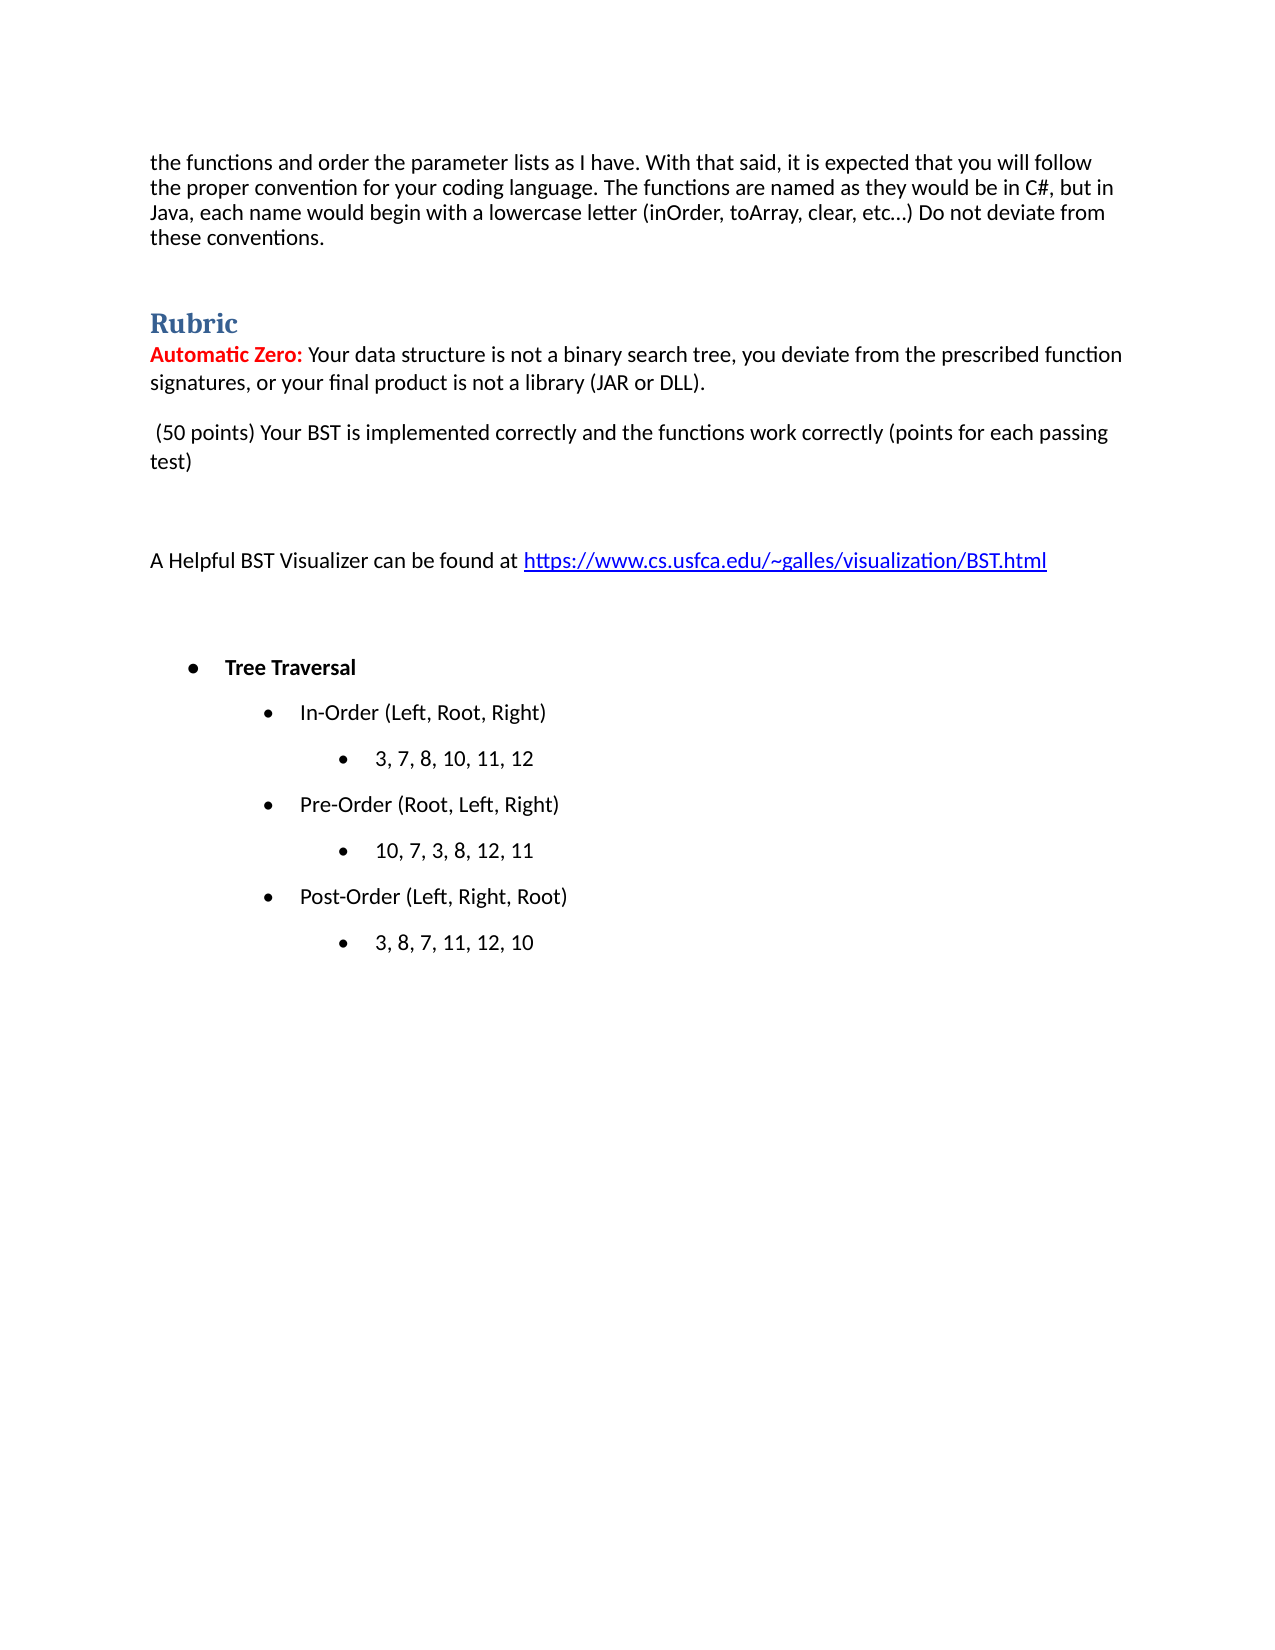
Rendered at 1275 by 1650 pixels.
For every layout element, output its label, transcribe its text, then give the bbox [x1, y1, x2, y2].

list 3, 8, 7, 11, 12, 10 [337, 930, 1125, 955]
list 10, 7, 3, 8, 12, 11 [337, 838, 1125, 863]
list 3, 7, 8, 10, 11, 12 [337, 747, 1125, 772]
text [150, 150, 1125, 250]
list Pre-Order (Root, Left, Right) [262, 792, 1125, 817]
text Automatic Zero: Your data structure is not a binary search tree, you deviate from the prescribed function signatures, or your final product is not a library (JAR or DLL). [150, 339, 1125, 397]
list Tree Traversal [187, 655, 1125, 680]
list Post-Order (Left, Right, Root) [262, 884, 1125, 909]
text (50 points) Your BST is implemented correctly and the functions work correctly (points for each passing test) [150, 417, 1125, 475]
text Rubric [150, 310, 1125, 339]
text A Helpful BST Visualizer can be found at https://www.cs.usfca.edu/~galles/visualization/BST.html [150, 545, 1125, 574]
list In-Order (Left, Root, Right) [262, 701, 1125, 726]
